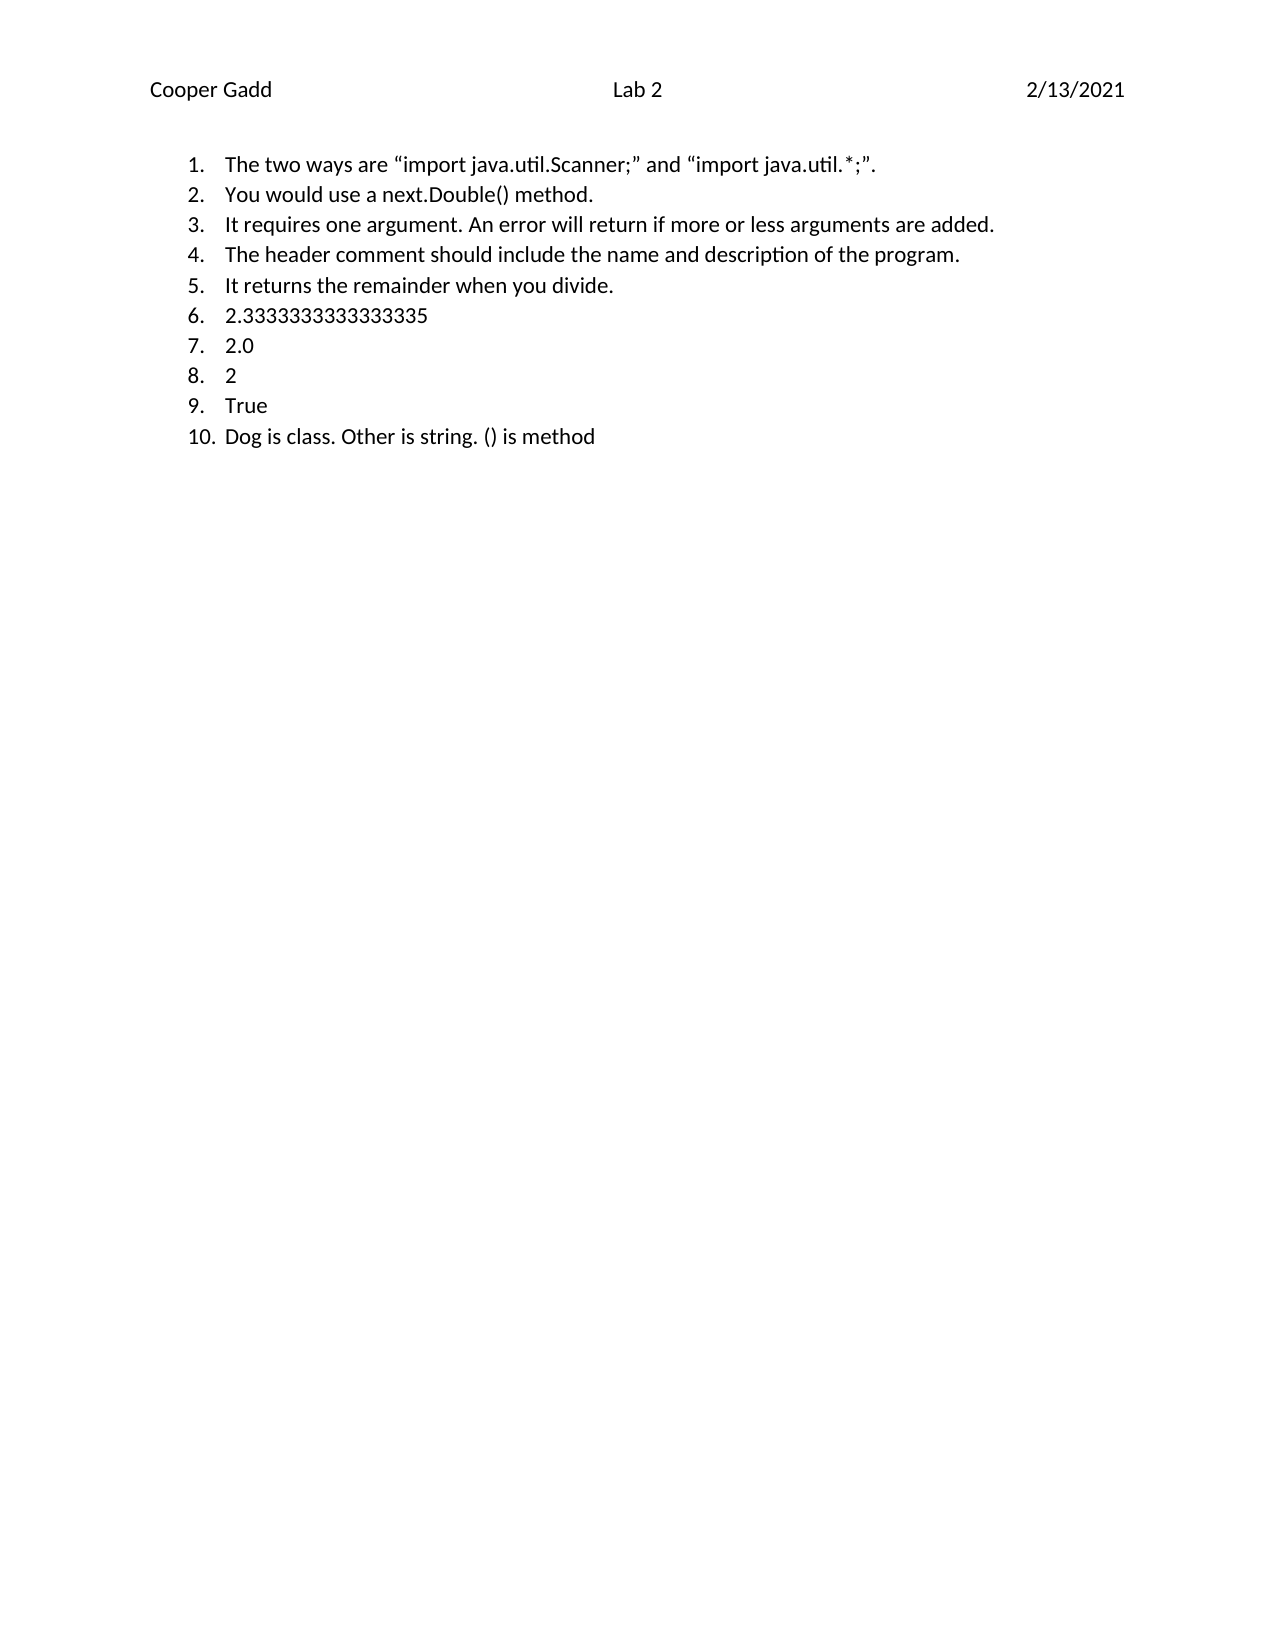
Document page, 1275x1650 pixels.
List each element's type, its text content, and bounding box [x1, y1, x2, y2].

list True [187, 392, 1125, 420]
list You would use a next.Double() method. [187, 180, 1125, 208]
list Dog is class. Other is string. () is method [187, 422, 1125, 450]
list 2 [187, 361, 1125, 389]
list 2.3333333333333335 [187, 301, 1125, 329]
list It returns the remainder when you divide. [187, 271, 1125, 299]
list It requires one argument. An error will return if more or less arguments are added. [187, 210, 1125, 238]
list The header comment should include the name and description of the program. [187, 241, 1125, 269]
list The two ways are “import java.util.Scanner;” and “import java.util.*;”. [187, 150, 1125, 178]
list 2.0 [187, 331, 1125, 359]
